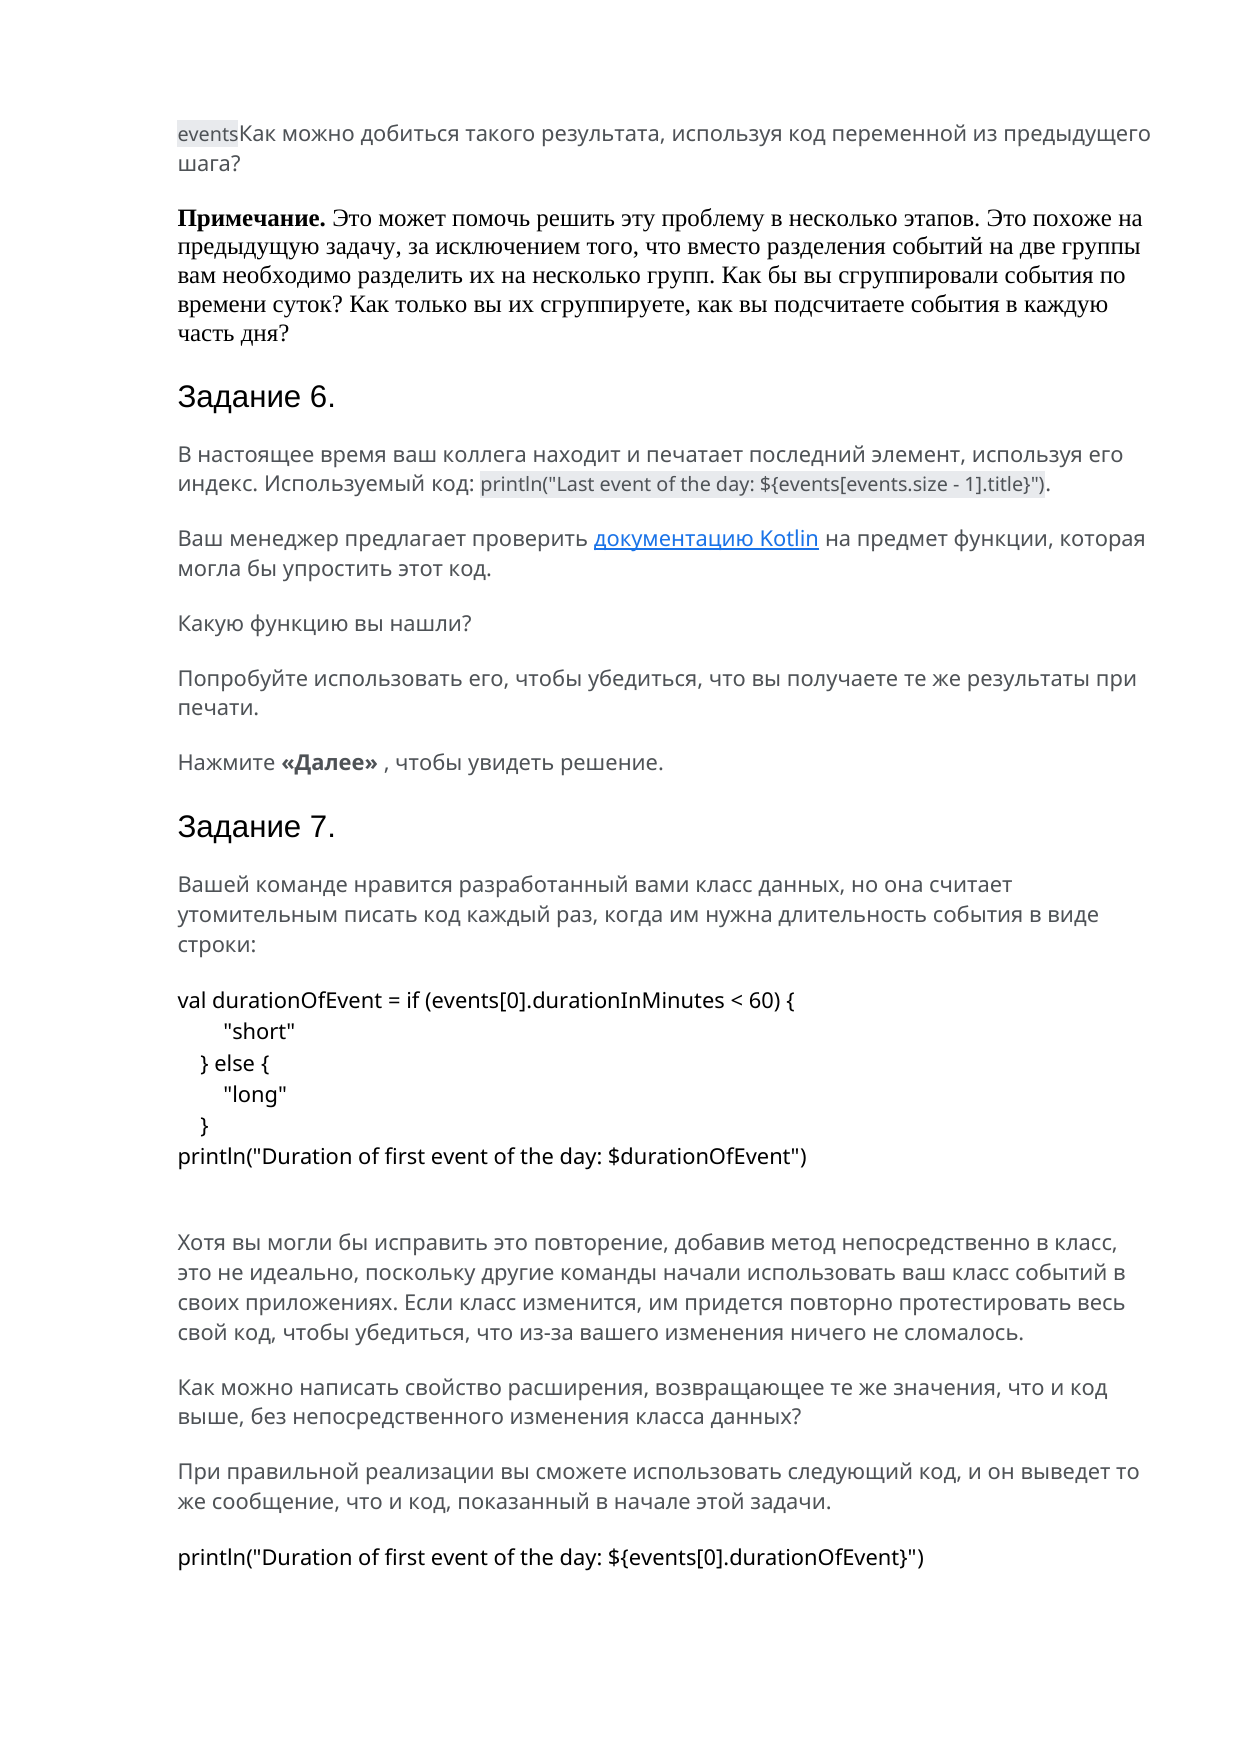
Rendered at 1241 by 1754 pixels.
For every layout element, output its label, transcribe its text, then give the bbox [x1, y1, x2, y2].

text Попробуйте использовать его, чтобы убедиться, что вы получаете те же результаты при печати. [177, 663, 1152, 722]
subtitle Задание 7. [177, 808, 1152, 844]
text Хотя вы могли бы исправить это повторение, добавив метод непосредственно в класс, это не идеально, поскольку другие команды начали использовать ваш класс событий в своих приложениях. Если класс изменится, им придется повторно протестировать весь свой код, чтобы убедиться, что из-за вашего изменения ничего не сломалось. [177, 1227, 1152, 1346]
subtitle Задание 6. [177, 378, 1152, 414]
text Как можно написать свойство расширения, возвращающее те же значения, что и код выше, без непосредственного изменения класса данных? [177, 1371, 1152, 1431]
text val durationOfEvent = if (events[0].durationInMinutes < 60) { "short" } else { "long" } println("Duration of first event of the day: $durationOfEvent") [177, 983, 1152, 1202]
text Вашей команде нравится разработанный вами класс данных, но она считает утомительным писать код каждый раз, когда им нужна длительность события в виде строки: [177, 869, 1152, 958]
text Какую функцию вы нашли? [177, 608, 1152, 638]
text println("Duration of first event of the day: ${events[0].durationOfEvent}") [177, 1541, 1152, 1572]
text В настоящее время ваш коллега находит и печатает последний элемент, используя его индекс. Используемый код: println("Last event of the day: ${events[events.size - 1].title}"). [177, 439, 1152, 498]
text При правильной реализации вы сможете использовать следующий код, и он выведет то же сообщение, что и код, показанный в начале этой задачи. [177, 1456, 1152, 1516]
text eventsКак можно добиться такого результата, используя код переменной из предыдущего шага? [177, 118, 1152, 178]
text Примечание. Это может помочь решить эту проблему в несколько этапов. Это похоже на предыдущую задачу, за исключением того, что вместо разделения событий на две группы вам необходимо разделить их на несколько групп. Как бы вы сгруппировали события по времени суток? Как только вы их сгруппируете, как вы подсчитаете события в каждую часть дня? [177, 203, 1152, 346]
text Ваш менеджер предлагает проверить документацию Kotlin на предмет функции, которая могла бы упростить этот код. [177, 523, 1152, 583]
text Нажмите «Далее» , чтобы увидеть решение. [177, 747, 1152, 777]
